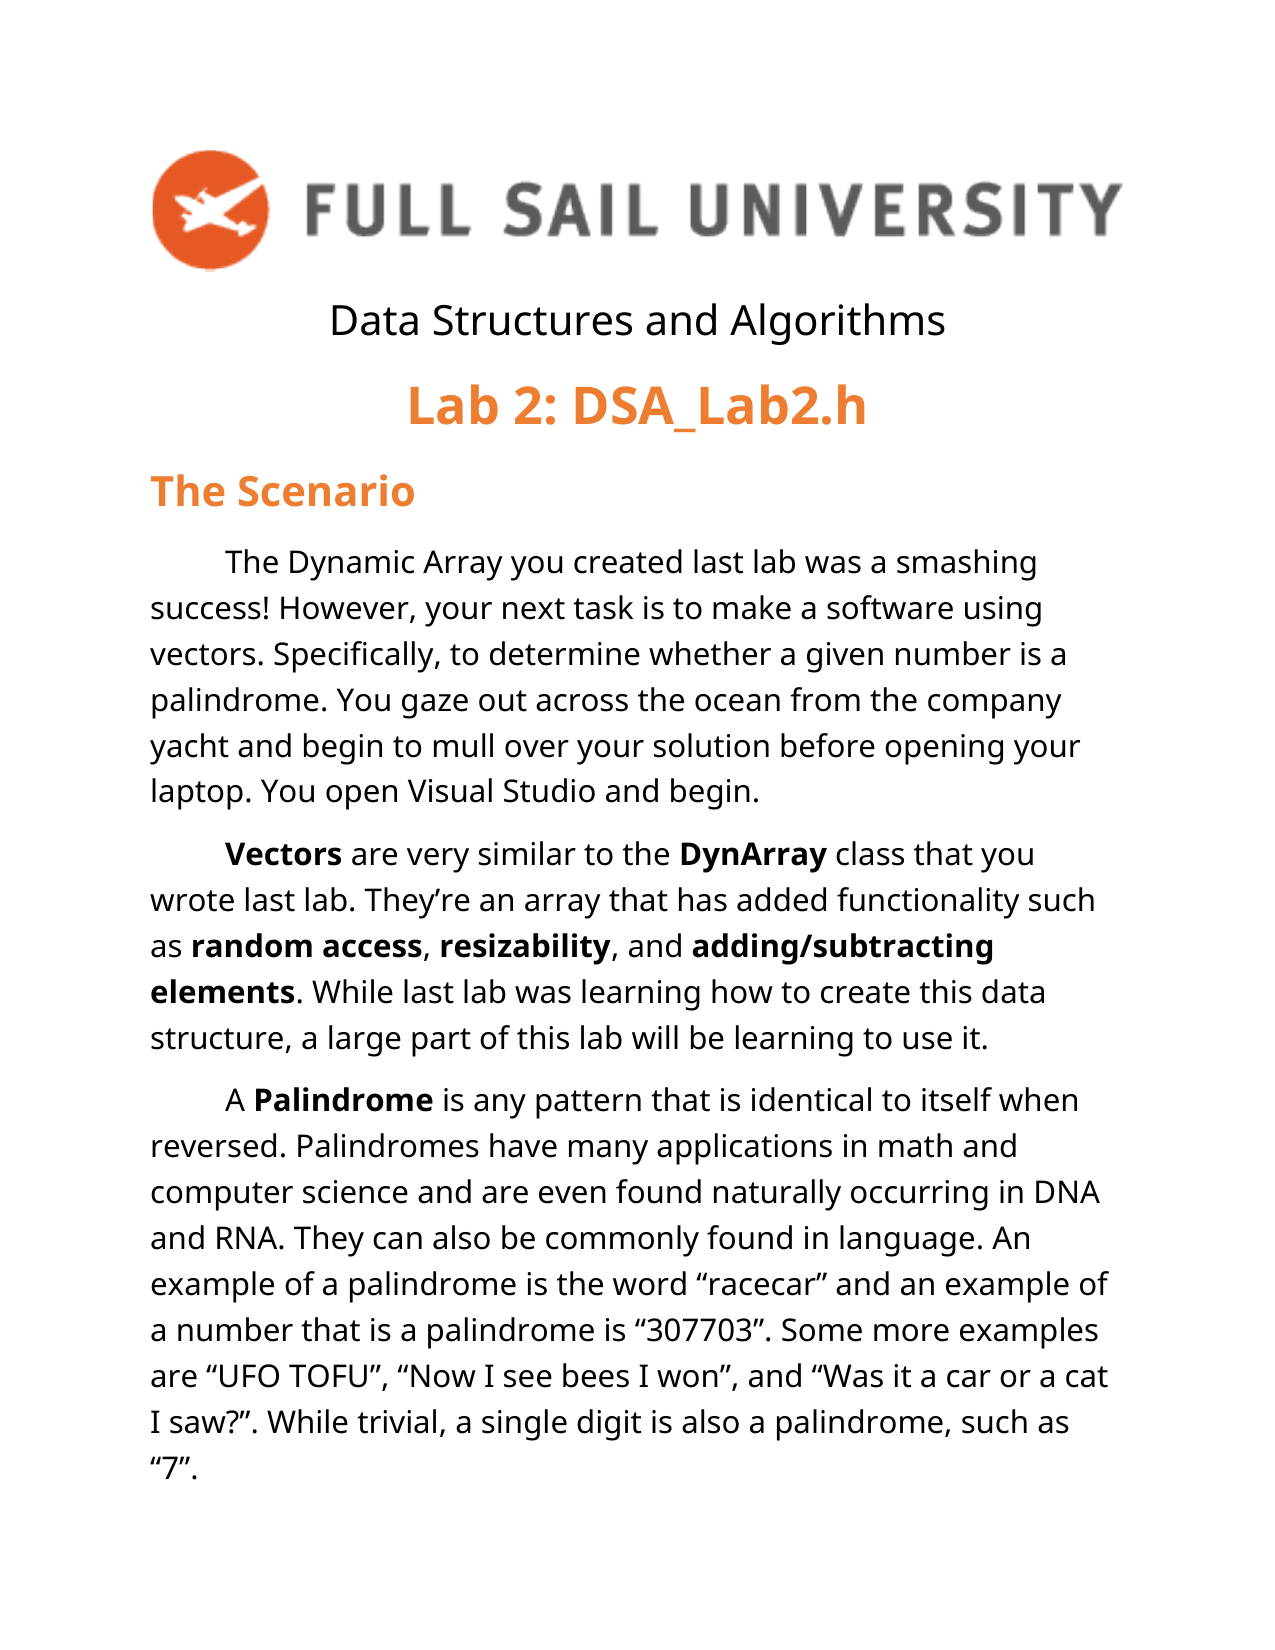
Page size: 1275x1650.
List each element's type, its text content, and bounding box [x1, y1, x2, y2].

text Vectors are very similar to the DynArray class that you wrote last lab. They’re an array that has added functionality such as random access, resizability, and adding/subtracting elements. While last lab was learning how to create this data structure, a large part of this lab will be learning to use it. [150, 832, 1125, 1058]
picture [152, 150, 1123, 272]
text Data Structures and Algorithms [150, 291, 1125, 347]
text The Dynamic Array you created last lab was a smashing success! However, your next task is to make a software using vectors. Specifically, to determine whether a given number is a palindrome. You gaze out across the ocean from the company yacht and begin to mull over your solution before opening your laptop. You open Visual Studio and begin. [150, 540, 1125, 812]
text Lab 2: DSA_Lab2.h [150, 369, 1125, 439]
text A Palindrome is any pattern that is identical to itself when reversed. Palindromes have many applications in math and computer science and are even found naturally occurring in DNA and RNA. They can also be commonly found in language. An example of a palindrome is the word “racecar” and an example of a number that is a palindrome is “307703”. Some more examples are “UFO TOFU”, “Now I see bees I won”, and “Was it a car or a cat I saw?”. While trivial, a single digit is also a palindrome, such as “7”. [150, 1078, 1125, 1488]
text The Scenario [150, 462, 1125, 519]
